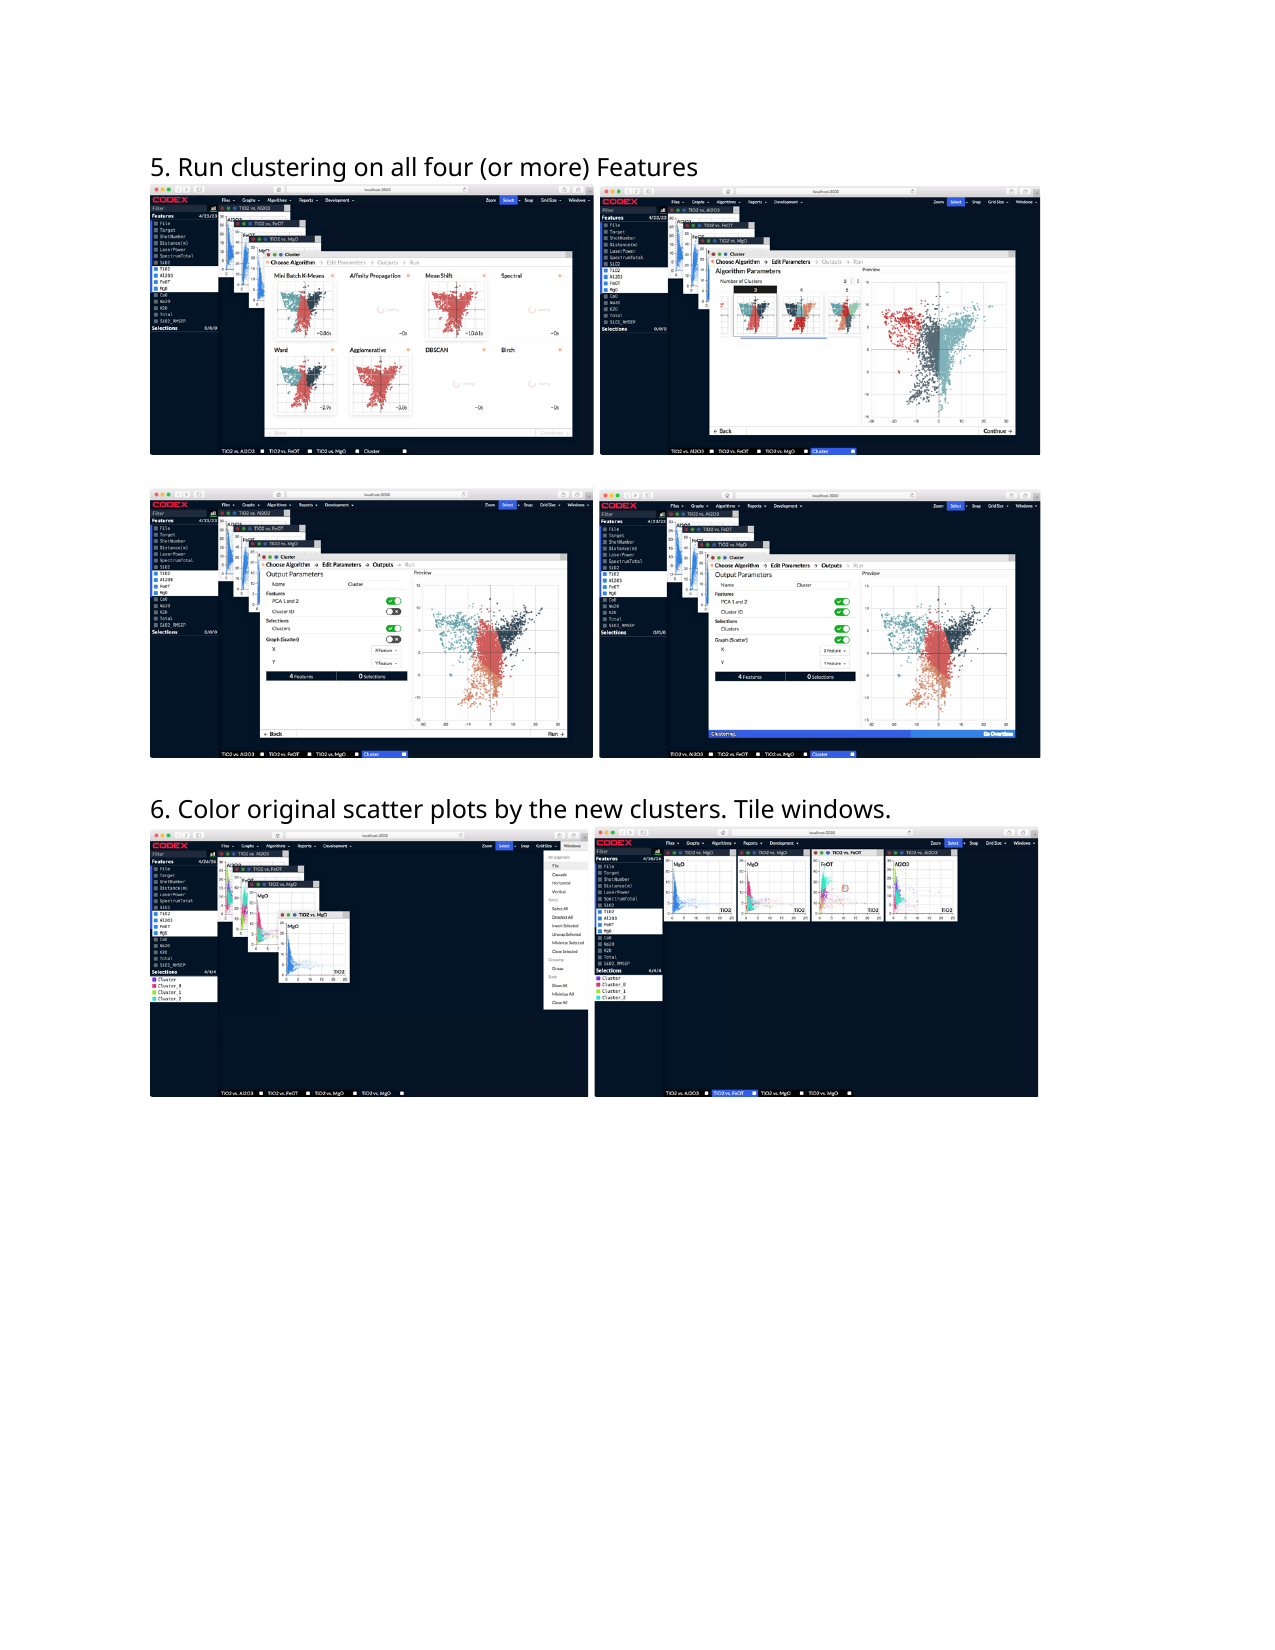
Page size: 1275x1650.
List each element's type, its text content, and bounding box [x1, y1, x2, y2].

text 6. Color original scatter plots by the new clusters. Tile windows. [150, 792, 1125, 826]
picture [599, 489, 1041, 758]
picture [594, 826, 1039, 1097]
picture [600, 186, 1041, 455]
picture [150, 829, 589, 1097]
picture [150, 184, 594, 455]
picture [150, 488, 593, 758]
text 5. Run clustering on all four (or more) Features [150, 150, 1125, 184]
